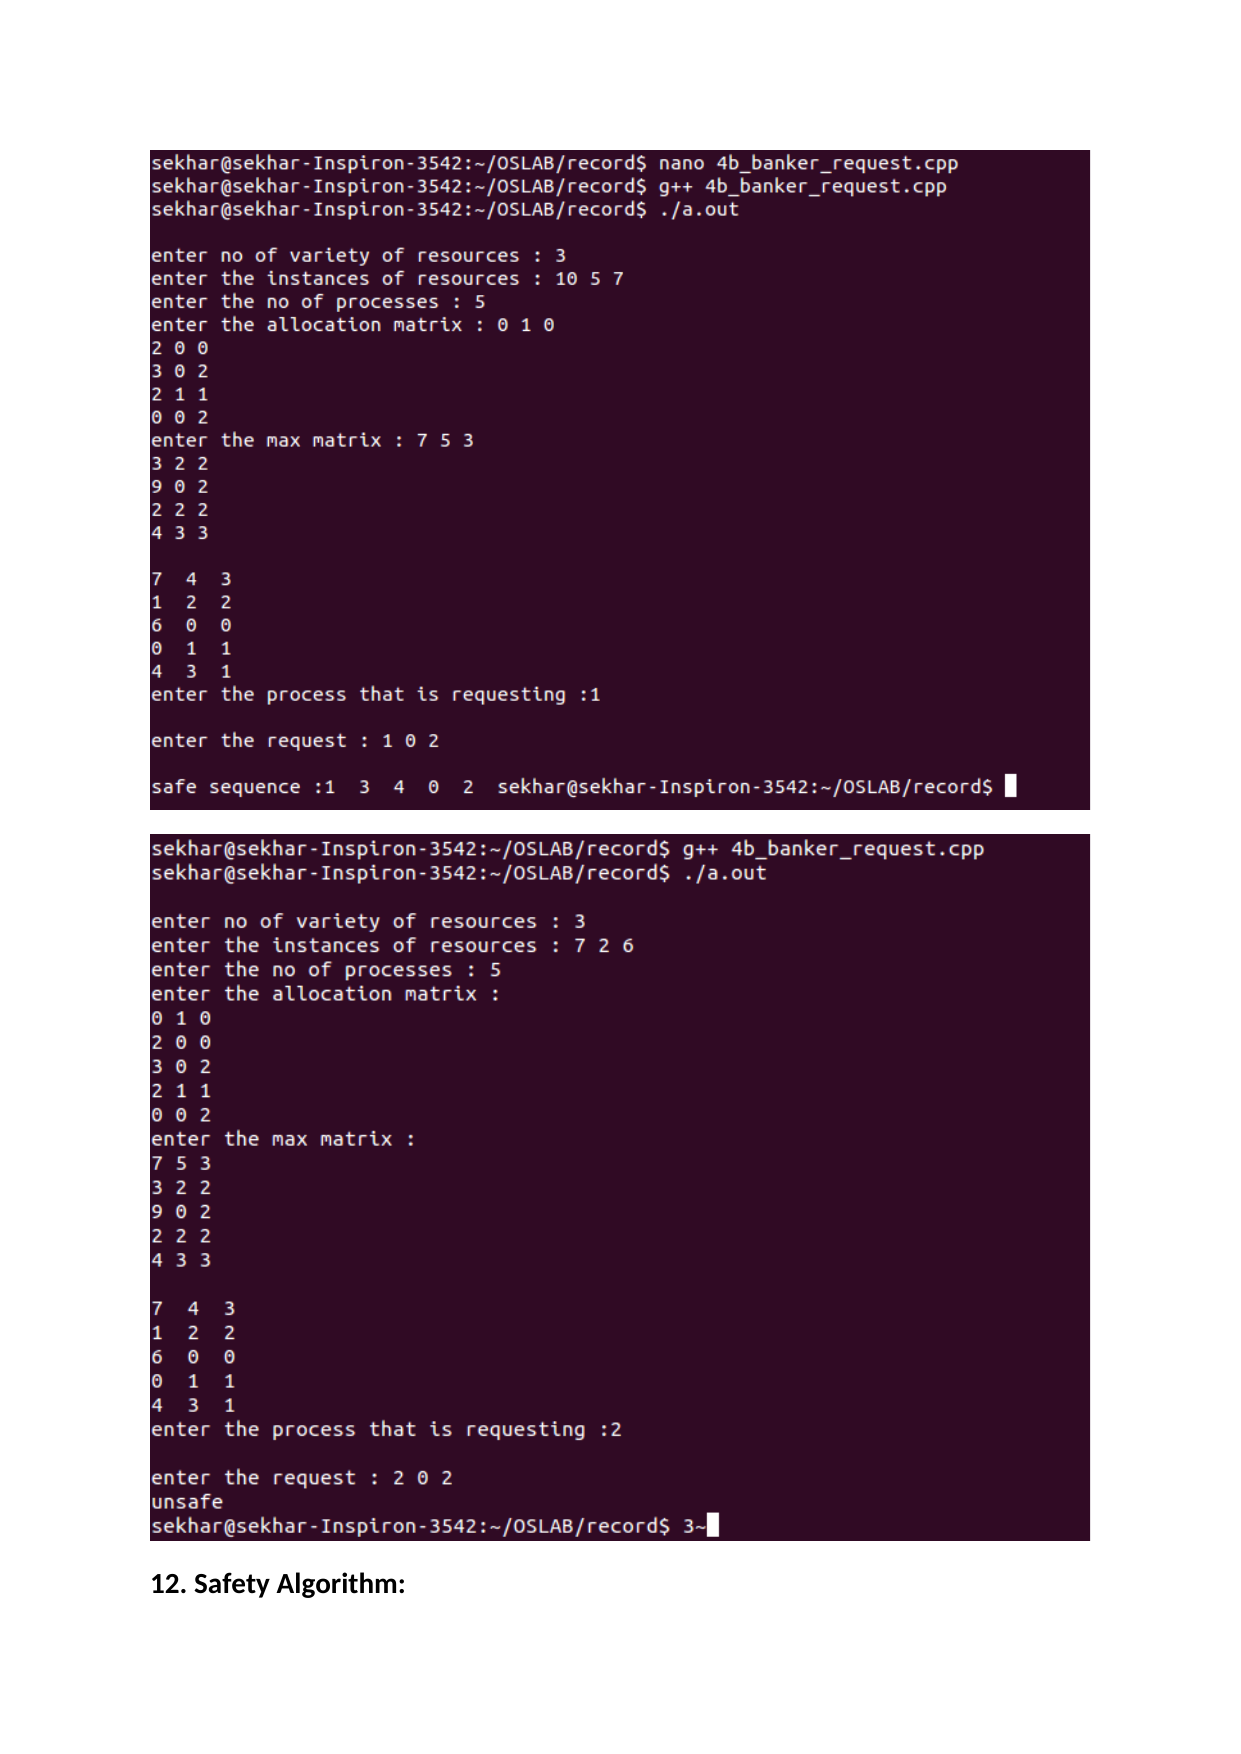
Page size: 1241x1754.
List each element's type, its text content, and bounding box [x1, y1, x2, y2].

text 12. Safety Algorithm: [150, 1565, 1090, 1601]
picture [150, 834, 1091, 1541]
picture [150, 150, 1091, 810]
